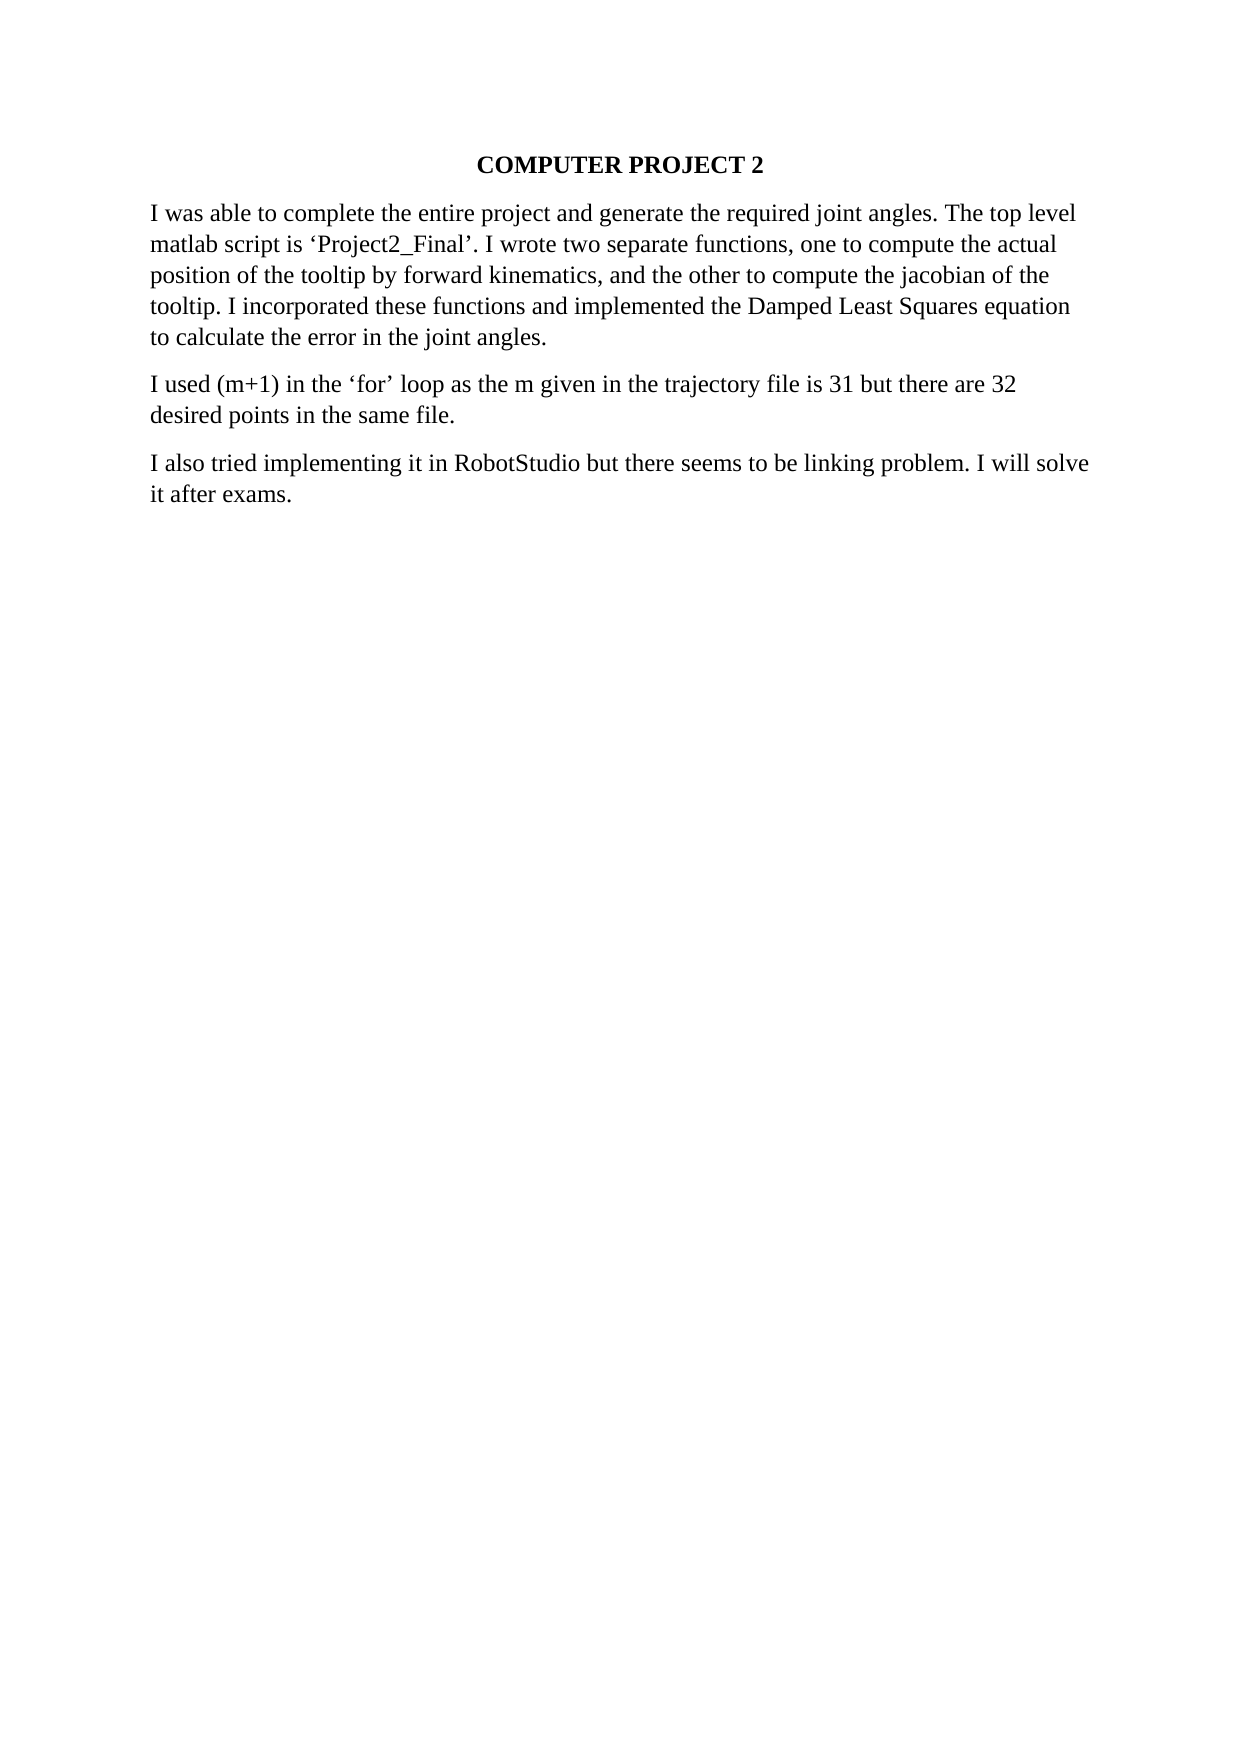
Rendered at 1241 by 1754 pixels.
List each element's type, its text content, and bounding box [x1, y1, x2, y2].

text I also tried implementing it in RobotStudio but there seems to be linking problem. I will solve it after exams. [150, 448, 1090, 508]
text I was able to complete the entire project and generate the required joint angles. The top level matlab script is ‘Project2_Final’. I wrote two separate functions, one to compute the actual position of the tooltip by forward kinematics, and the other to compute the jacobian of the tooltip. I incorporated these functions and implemented the Damped Least Squares equation to calculate the error in the joint angles. [150, 198, 1090, 351]
text COMPUTER PROJECT 2 [150, 150, 1090, 179]
text I used (m+1) in the ‘for’ loop as the m given in the trajectory file is 31 but there are 32 desired points in the same file. [150, 369, 1090, 429]
